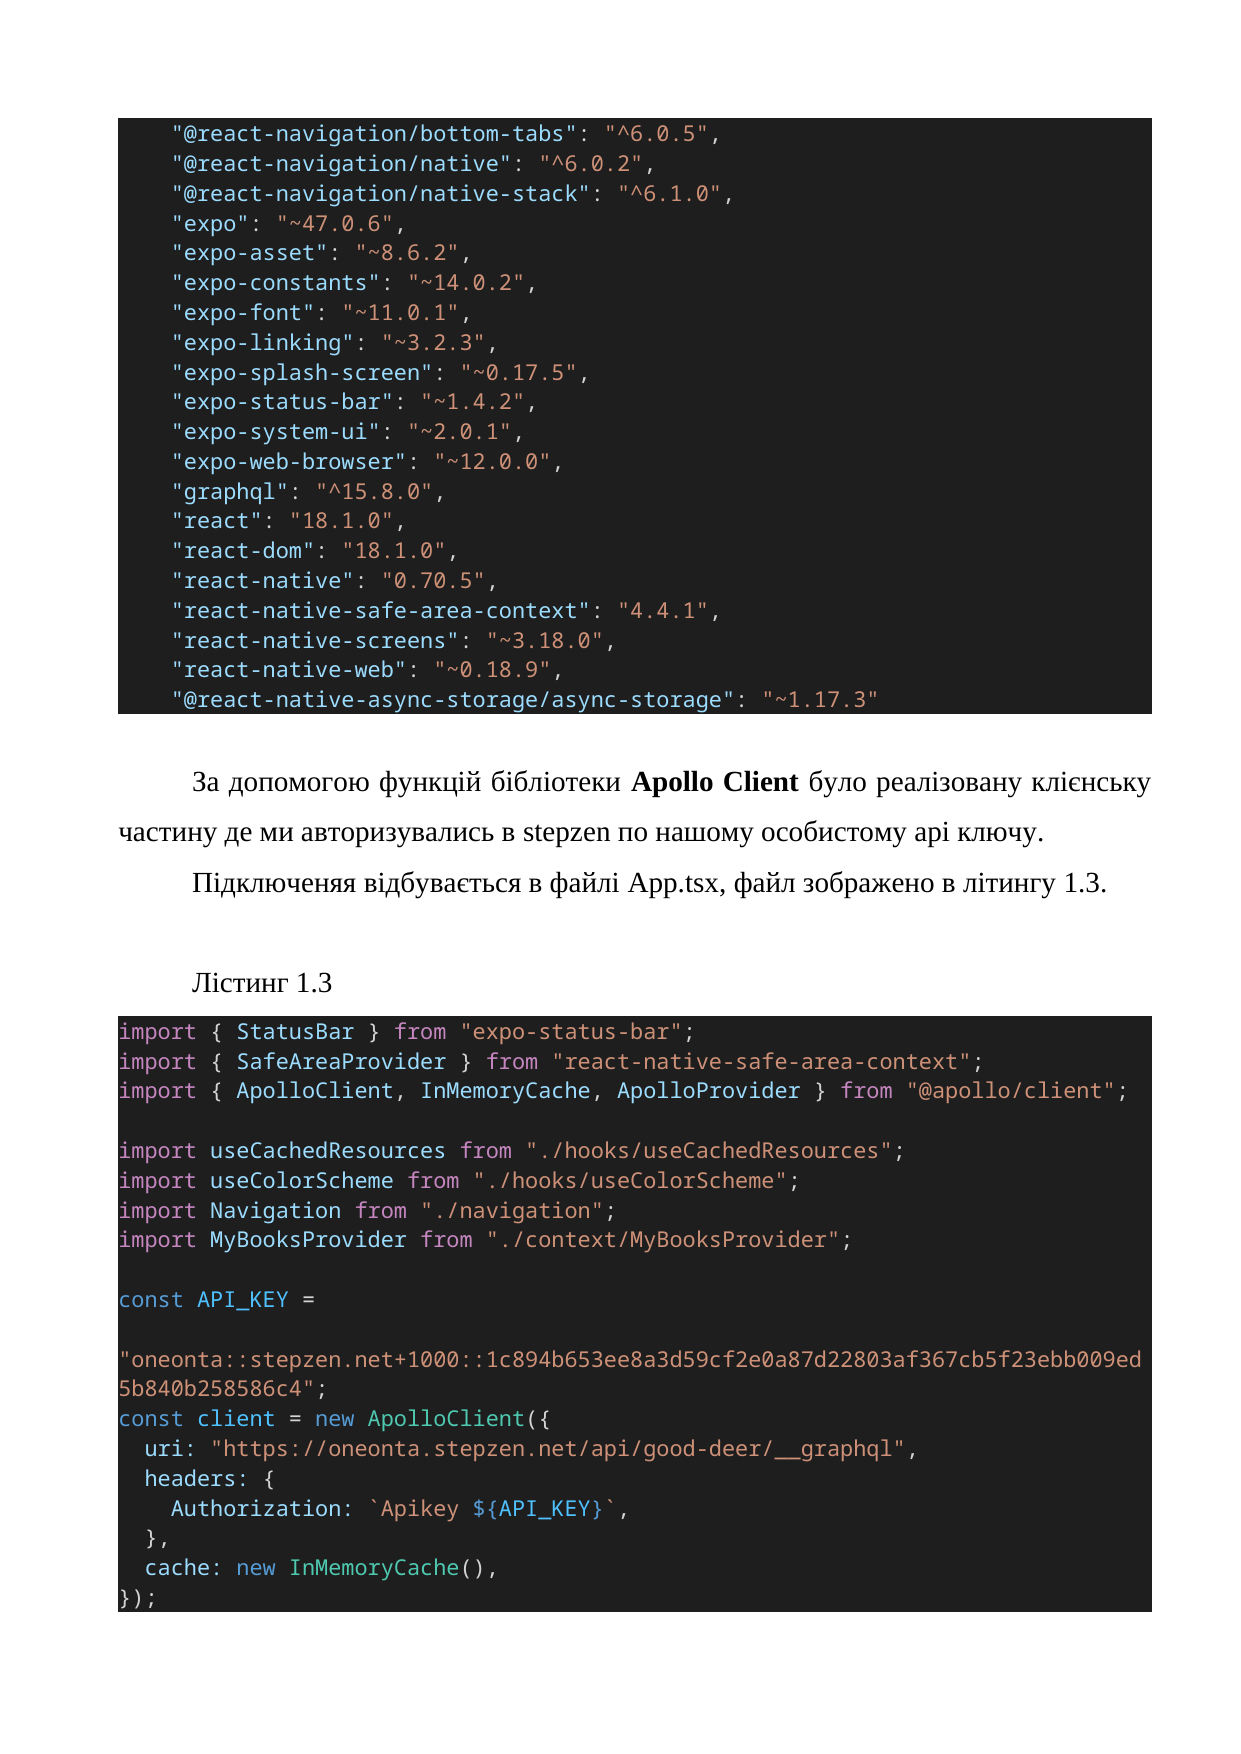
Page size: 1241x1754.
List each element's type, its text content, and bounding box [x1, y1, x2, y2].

text Authorization: `Apikey ${API_KEY}`, [118, 1492, 1152, 1522]
text "@react-navigation/native": "^6.0.2", [118, 148, 1152, 178]
text import Navigation from "./navigation"; [118, 1194, 1152, 1224]
text }, [118, 1522, 1152, 1552]
text "react": "18.1.0", [118, 505, 1152, 535]
text "react-native-safe-area-context": "4.4.1", [118, 595, 1152, 624]
text "expo-web-browser": "~12.0.0", [118, 446, 1152, 476]
text "expo": "~47.0.6", [118, 207, 1152, 237]
text "@react-native-async-storage/async-storage": "~1.17.3" [118, 684, 1152, 714]
text "expo-linking": "~3.2.3", [118, 327, 1152, 356]
text import { StatusBar } from "expo-status-bar"; [118, 1016, 1152, 1046]
text import MyBooksProvider from "./context/MyBooksProvider"; [118, 1224, 1152, 1254]
text "@react-navigation/bottom-tabs": "^6.0.5", [118, 118, 1152, 148]
text Підключеняя відбувається в файлі App.tsx, файл зображено в літингу 1.3. [118, 865, 1152, 898]
text "expo-asset": "~8.6.2", [118, 237, 1152, 267]
text const API_KEY = [118, 1284, 1152, 1314]
text За допомогою функцій бібліотеки Apollo Client було реалізовану клієнську частину де ми авторизувались в stepzen по нашому особистому api ключу. [118, 764, 1152, 848]
text "expo-splash-screen": "~0.17.5", [118, 356, 1152, 386]
text "expo-constants": "~14.0.2", [118, 267, 1152, 297]
text "expo-system-ui": "~2.0.1", [118, 416, 1152, 446]
text Лістинг 1.3 [118, 966, 1152, 999]
text "graphql": "^15.8.0", [118, 476, 1152, 505]
text import useColorScheme from "./hooks/useColorScheme"; [118, 1165, 1152, 1194]
text const client = new ApolloClient({ [118, 1403, 1152, 1433]
text "react-native-screens": "~3.18.0", [118, 624, 1152, 654]
text "react-dom": "18.1.0", [118, 535, 1152, 565]
text uri: "https://oneonta.stepzen.net/api/good-deer/__graphql", [118, 1433, 1152, 1463]
text "react-native": "0.70.5", [118, 565, 1152, 595]
text "oneonta::stepzen.net+1000::1c894b653ee8a3d59cf2e0a87d22803af367cb5f23ebb009ed5b840b258586c4"; [118, 1314, 1152, 1403]
text import { ApolloClient, InMemoryCache, ApolloProvider } from "@apollo/client"; [118, 1075, 1152, 1105]
text import { SafeAreaProvider } from "react-native-safe-area-context"; [118, 1046, 1152, 1075]
text "@react-navigation/native-stack": "^6.1.0", [118, 178, 1152, 207]
text }); [118, 1582, 1152, 1612]
text "expo-font": "~11.0.1", [118, 297, 1152, 327]
text headers: { [118, 1463, 1152, 1492]
text "expo-status-bar": "~1.4.2", [118, 386, 1152, 416]
text import useCachedResources from "./hooks/useCachedResources"; [118, 1135, 1152, 1165]
text "react-native-web": "~0.18.9", [118, 654, 1152, 684]
text cache: new InMemoryCache(), [118, 1552, 1152, 1582]
